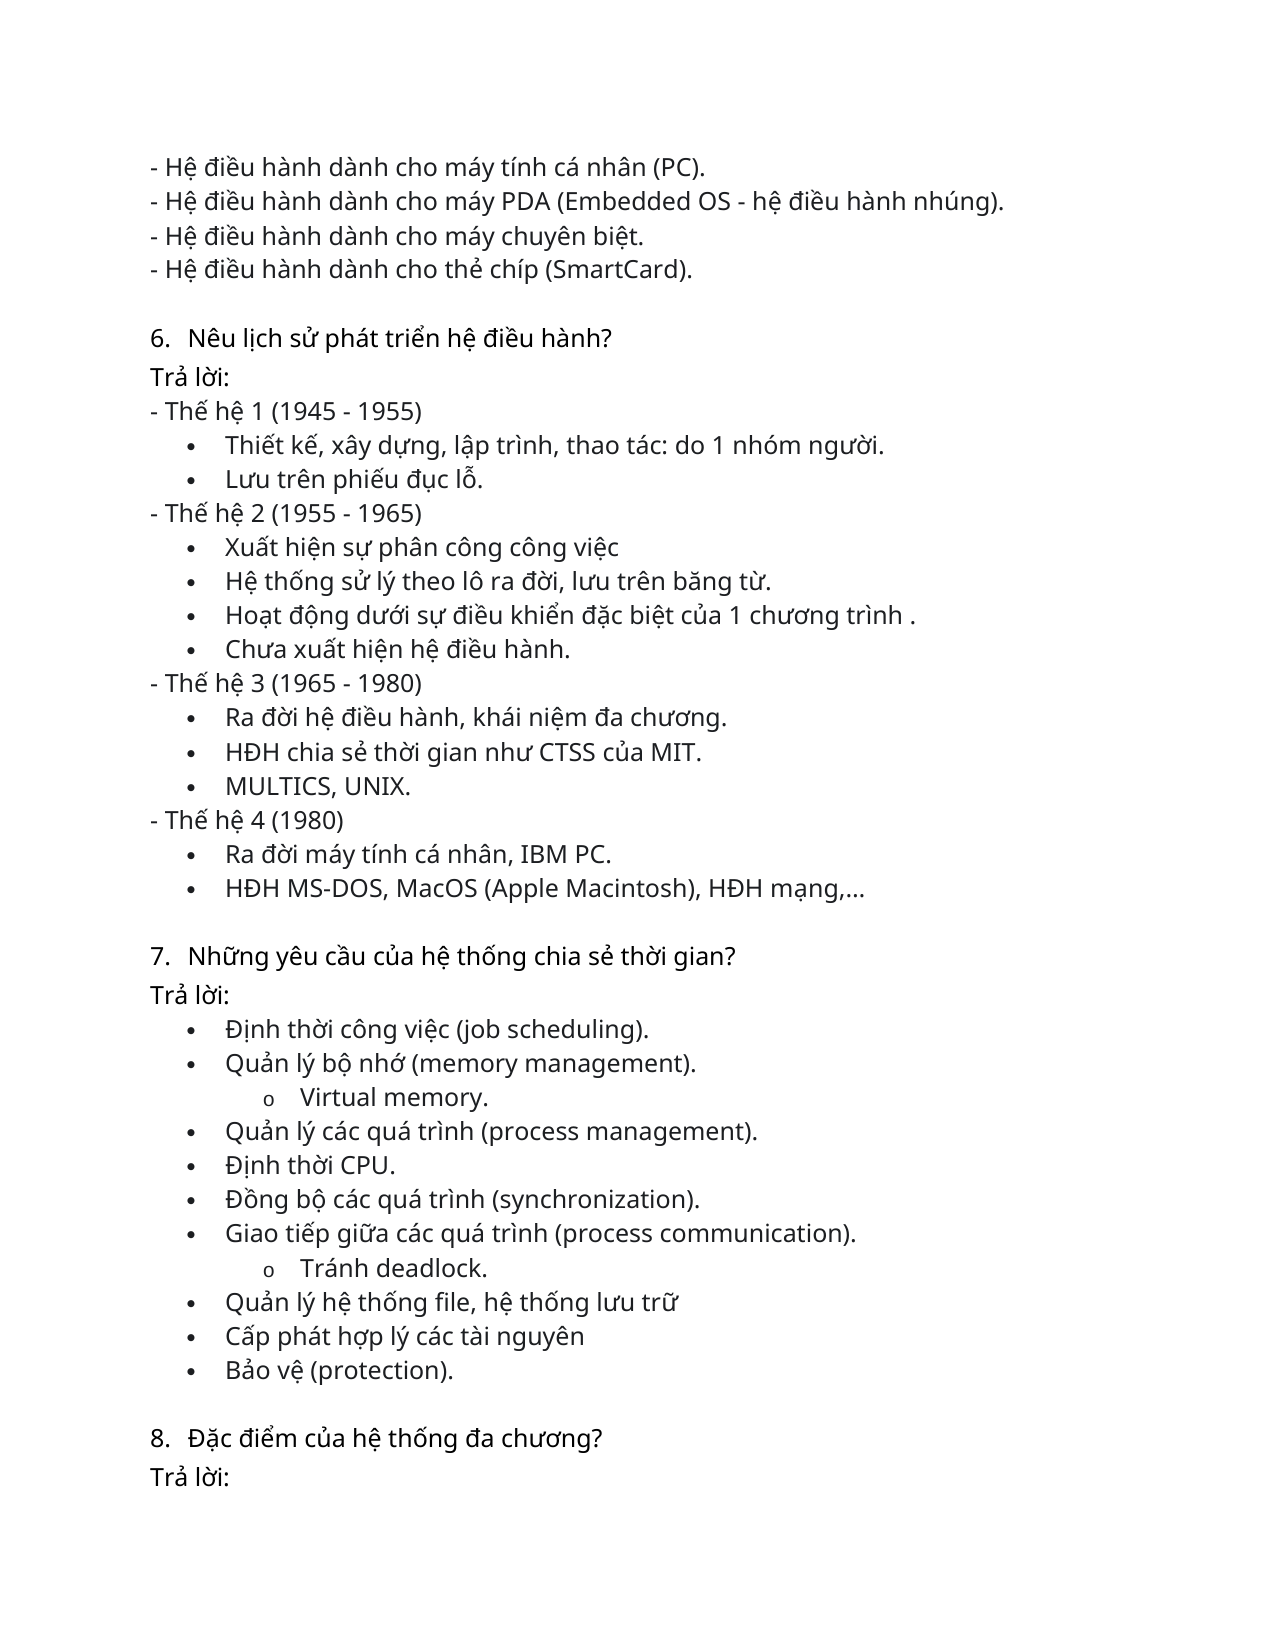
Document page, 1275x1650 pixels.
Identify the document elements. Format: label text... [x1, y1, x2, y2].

list Giao tiếp giữa các quá trình (process communication). [187, 1216, 1125, 1250]
text - Thế hệ 2 (1955 - 1965) [150, 496, 1125, 530]
list Nêu lịch sử phát triển hệ điều hành? [150, 320, 1125, 354]
list Quản lý bộ nhớ (memory management). [187, 1046, 1125, 1080]
text - Thế hệ 4 (1980) [150, 802, 1125, 836]
list Chưa xuất hiện hệ điều hành. [187, 632, 1125, 666]
list Hoạt động dưới sự điều khiển đặc biệt của 1 chương trình . [187, 598, 1125, 632]
list Hệ thống sử lý theo lô ra đời, lưu trên băng từ. [187, 564, 1125, 598]
list Cấp phát hợp lý các tài nguyên [187, 1318, 1125, 1352]
list Quản lý các quá trình (process management). [187, 1114, 1125, 1148]
text - Thế hệ 1 (1945 - 1955) [150, 393, 1125, 428]
list Định thời công việc (job scheduling). [187, 1012, 1125, 1046]
list Quản lý hệ thống file, hệ thống lưu trữ [187, 1284, 1125, 1318]
list HĐH chia sẻ thời gian như CTSS của MIT. [187, 734, 1125, 768]
list MULTICS, UNIX. [187, 768, 1125, 802]
text - Thế hệ 3 (1965 - 1980) [150, 666, 1125, 700]
list Xuất hiện sự phân công công việc [187, 530, 1125, 564]
text Trả lời: [150, 1460, 1125, 1494]
text - Hệ điều hành dành cho máy chuyên biệt. [150, 218, 1125, 252]
list Lưu trên phiếu đục lỗ. [187, 462, 1125, 496]
list Định thời CPU. [187, 1148, 1125, 1182]
list Bảo vệ (protection). [187, 1352, 1125, 1386]
list Đồng bộ các quá trình (synchronization). [187, 1182, 1125, 1216]
text - Hệ điều hành dành cho máy tính cá nhân (PC). [150, 150, 1125, 184]
list Những yêu cầu của hệ thống chia sẻ thời gian? [150, 938, 1125, 973]
list HĐH MS-DOS, MacOS (Apple Macintosh), HĐH mạng,… [187, 870, 1125, 904]
text Trả lời: [150, 359, 1125, 393]
list Đặc điểm của hệ thống đa chương? [150, 1421, 1125, 1454]
list Thiết kế, xây dựng, lập trình, thao tác: do 1 nhóm người. [187, 428, 1125, 462]
list Ra đời máy tính cá nhân, IBM PC. [187, 836, 1125, 870]
text - Hệ điều hành dành cho máy PDA (Embedded OS - hệ điều hành nhúng). [150, 184, 1125, 218]
text Trả lời: [150, 978, 1125, 1012]
list Tránh deadlock. [262, 1250, 1125, 1284]
list Ra đời hệ điều hành, khái niệm đa chương. [187, 700, 1125, 734]
text - Hệ điều hành dành cho thẻ chíp (SmartCard). [150, 252, 1125, 286]
list Virtual memory. [262, 1080, 1125, 1114]
